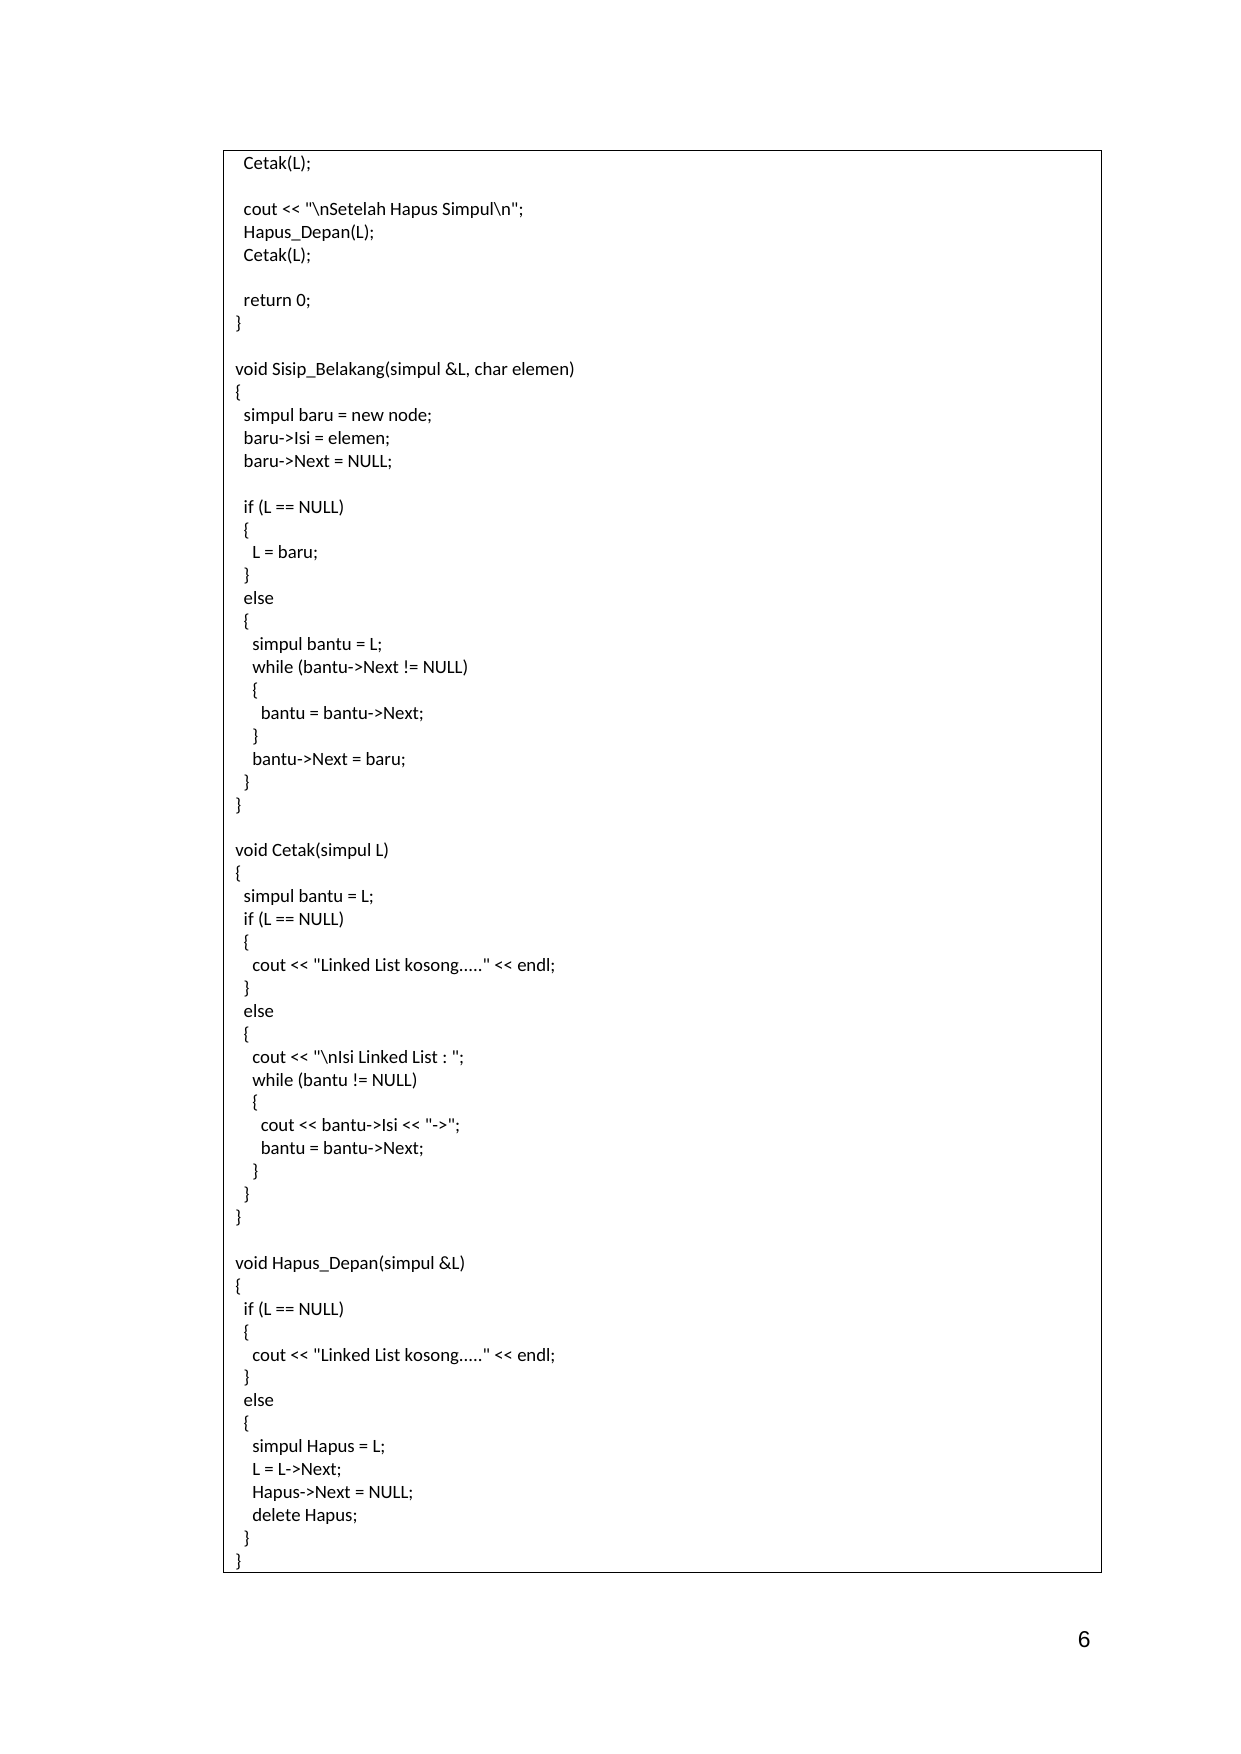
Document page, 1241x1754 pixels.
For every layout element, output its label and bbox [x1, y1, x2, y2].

table_header [224, 151, 1101, 1572]
